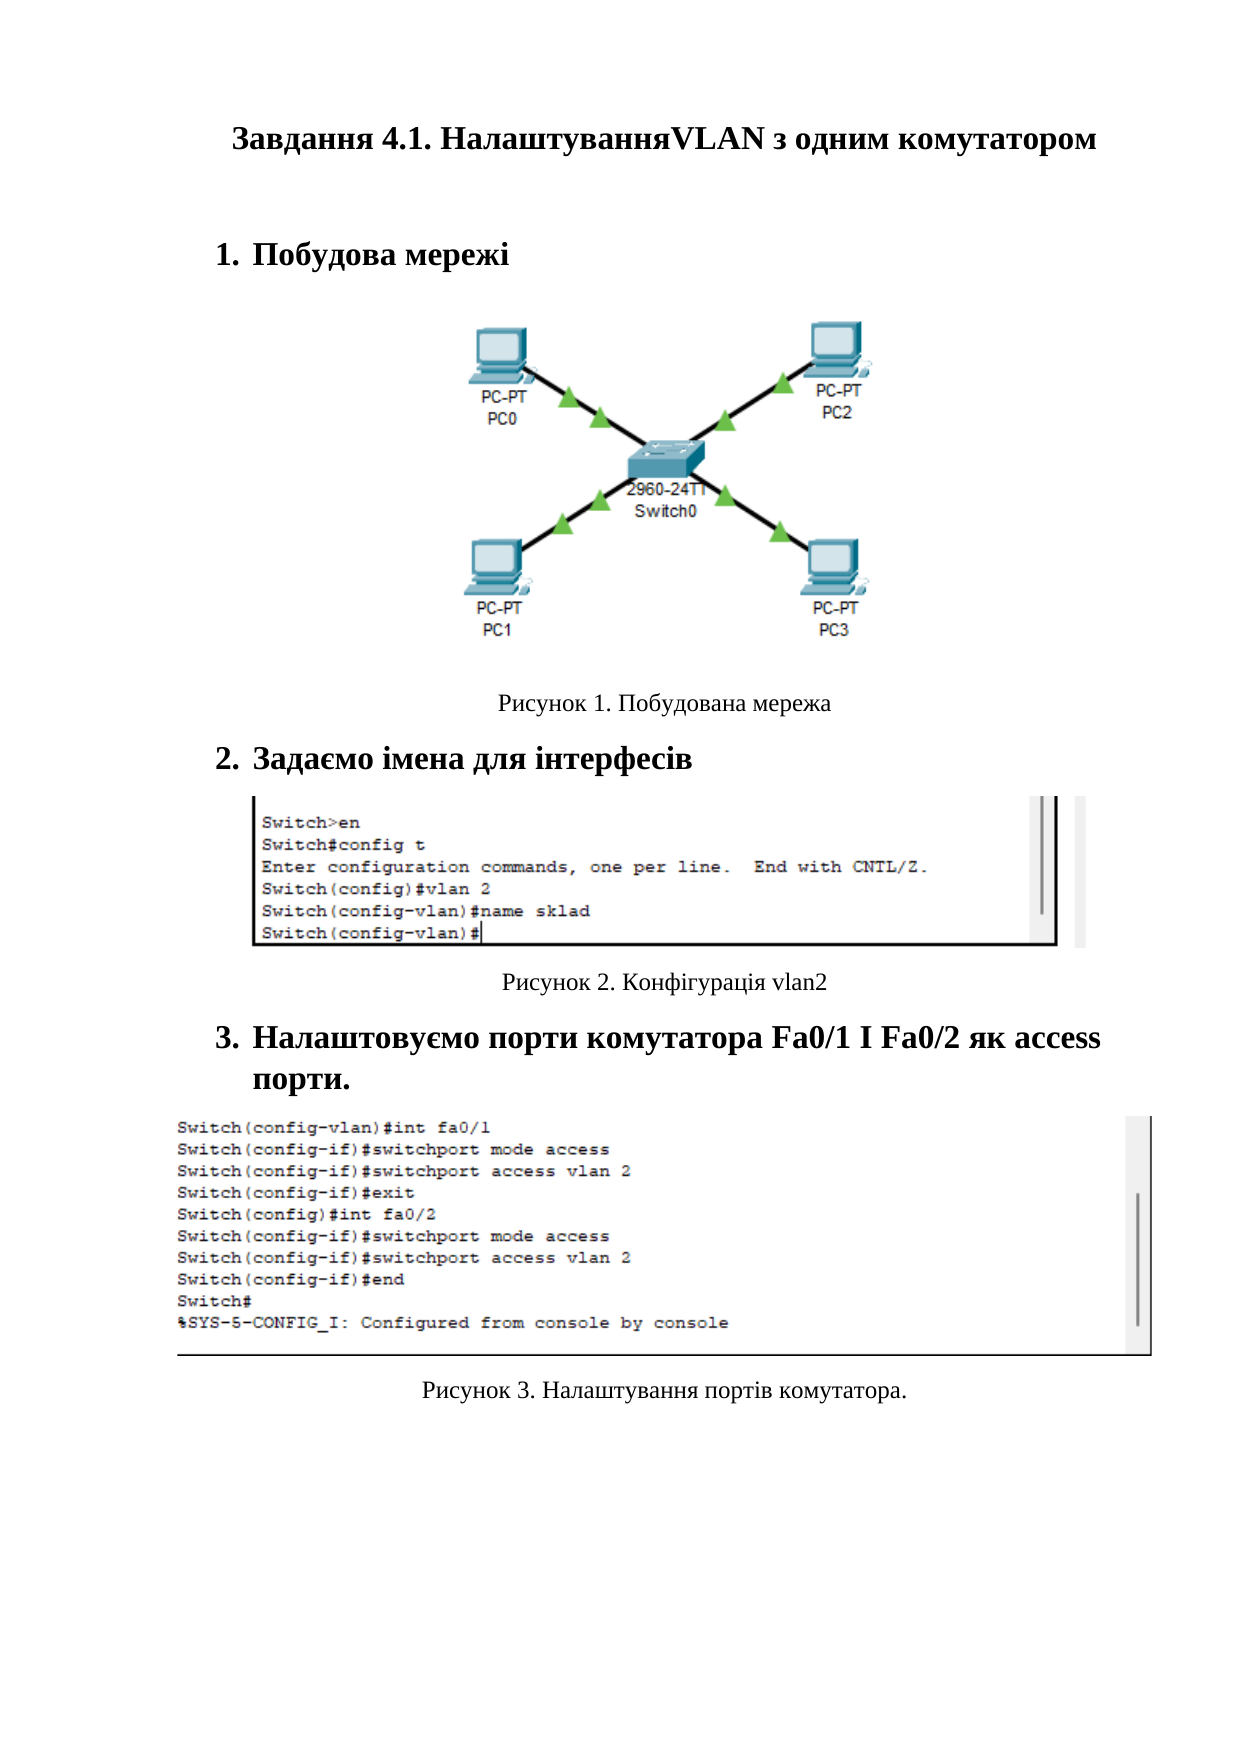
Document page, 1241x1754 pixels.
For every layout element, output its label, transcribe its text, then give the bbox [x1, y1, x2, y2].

list Побудова мережі [215, 234, 1152, 272]
text Завдання 4.1. НалаштуванняVLAN з одним комутатором [177, 118, 1152, 156]
list Налаштовуємо порти комутатора Fa0/1 I Fa0/2 як access порти. [215, 1017, 1152, 1097]
text Рисунок 1. Побудована мережа [177, 688, 1152, 717]
text Рисунок 2. Конфігурація vlan2 [177, 967, 1152, 996]
picture [243, 796, 1086, 948]
picture [177, 1116, 1152, 1356]
text Рисунок 3. Налаштування портів комутатора. [177, 1376, 1152, 1404]
list Задаємо імена для інтерфесів [215, 738, 1152, 776]
picture [408, 292, 921, 669]
